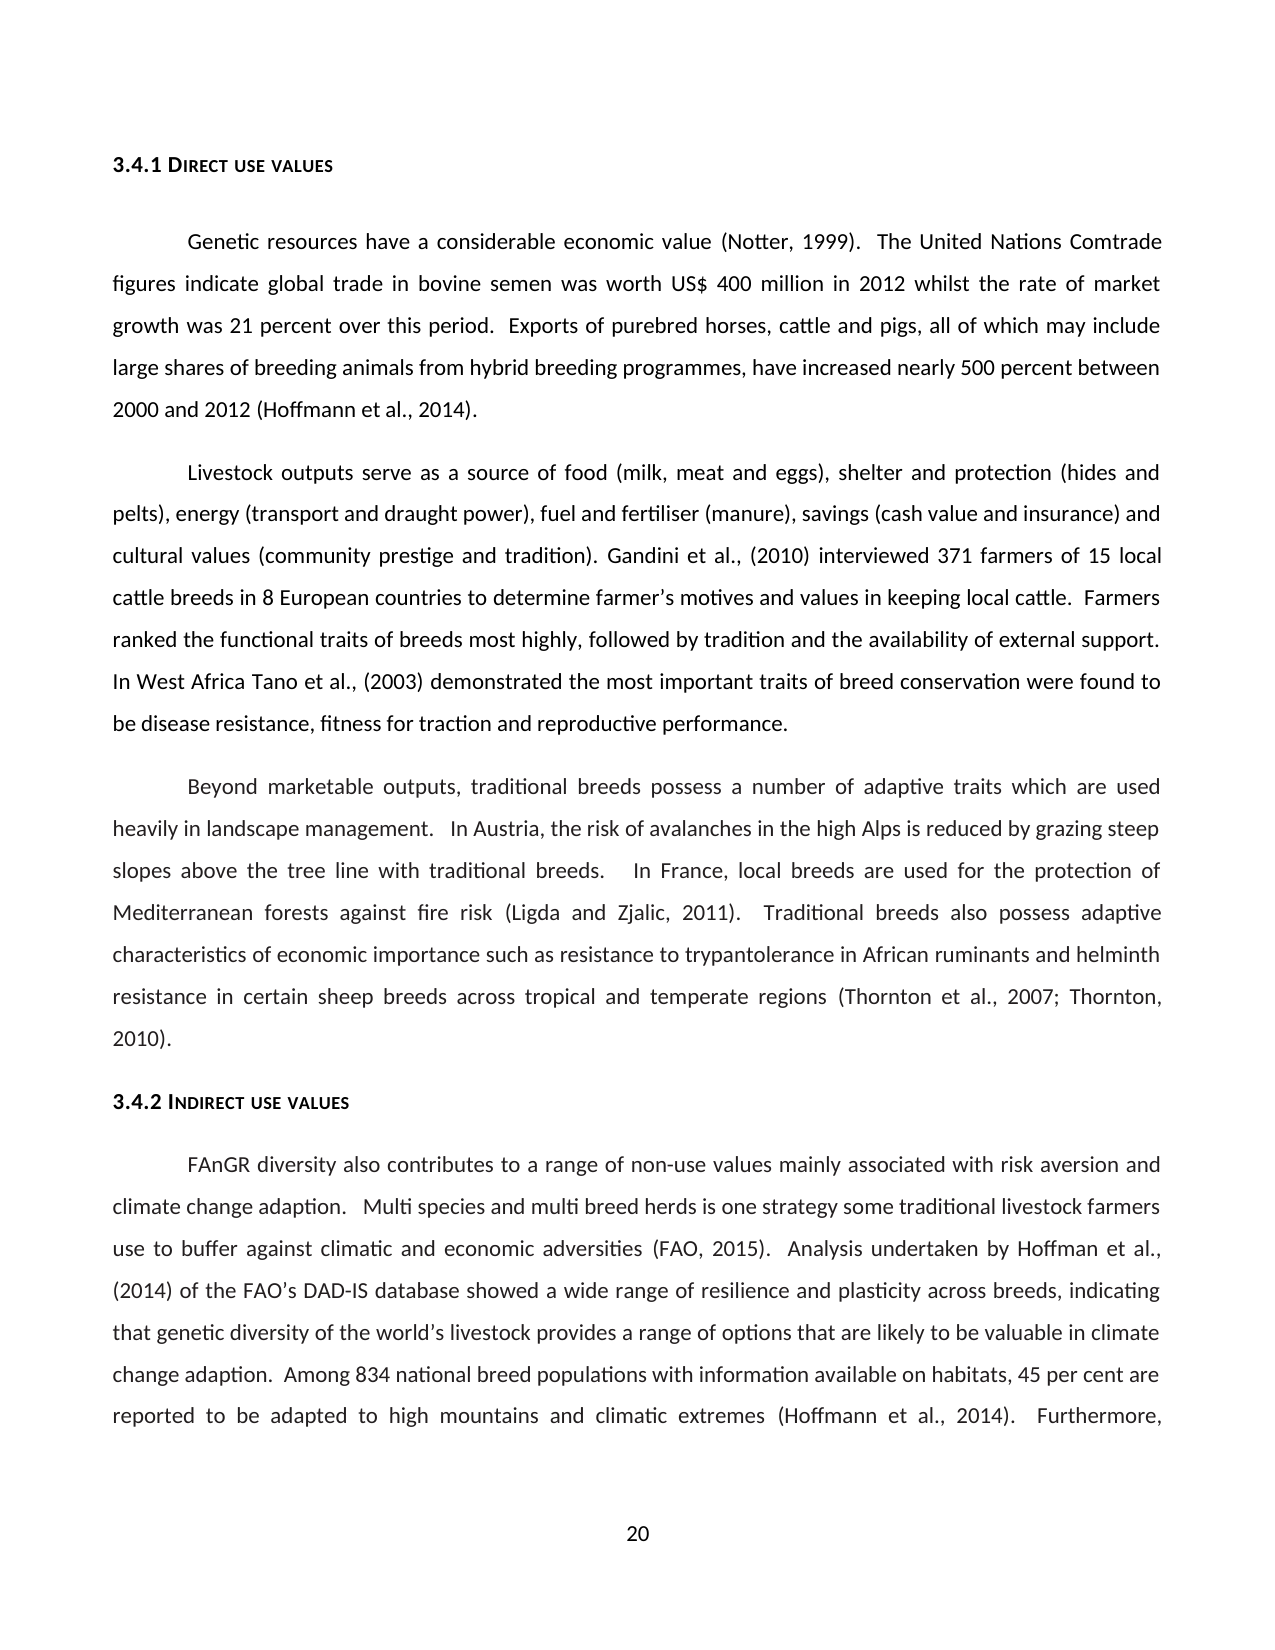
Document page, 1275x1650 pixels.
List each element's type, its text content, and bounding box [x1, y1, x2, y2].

text 3.4.2 Indirect use values [112, 1087, 1162, 1115]
text Genetic resources have a considerable economic value (Notter, 1999). The United Nations Comtrade figures indicate global trade in bovine semen was worth US$ 400 million in 2012 whilst the rate of market growth was 21 percent over this period. Exports of purebred horses, cattle and pigs, all of which may include large shares of breeding animals from hybrid breeding programmes, have increased nearly 500 percent between 2000 and 2012 (Hoffmann et al., 2014). [112, 227, 1162, 423]
text Beyond marketable outputs, traditional breeds possess a number of adaptive traits which are used heavily in landscape management. In Austria, the risk of avalanches in the high Alps is reduced by grazing steep slopes above the tree line with traditional breeds. In France, local breeds are used for the protection of Mediterranean forests against fire risk (Ligda and Zjalic, 2011). Traditional breeds also possess adaptive characteristics of economic importance such as resistance to trypantolerance in African ruminants and helminth resistance in certain sheep breeds across tropical and temperate regions (Thornton et al., 2007; Thornton, 2010). [112, 772, 1162, 1052]
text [112, 1150, 1162, 1430]
text 3.4.1 Direct use values [112, 150, 1162, 178]
text Livestock outputs serve as a source of food (milk, meat and eggs), shelter and protection (hides and pelts), energy (transport and draught power), fuel and fertiliser (manure), savings (cash value and insurance) and cultural values (community prestige and tradition). Gandini et al., (2010) interviewed 371 farmers of 15 local cattle breeds in 8 European countries to determine farmer’s motives and values in keeping local cattle. Farmers ranked the functional traits of breeds most highly, followed by tradition and the availability of external support. In West Africa Tano et al., (2003) demonstrated the most important traits of breed conservation were found to be disease resistance, fitness for traction and reproductive performance. [112, 458, 1162, 737]
